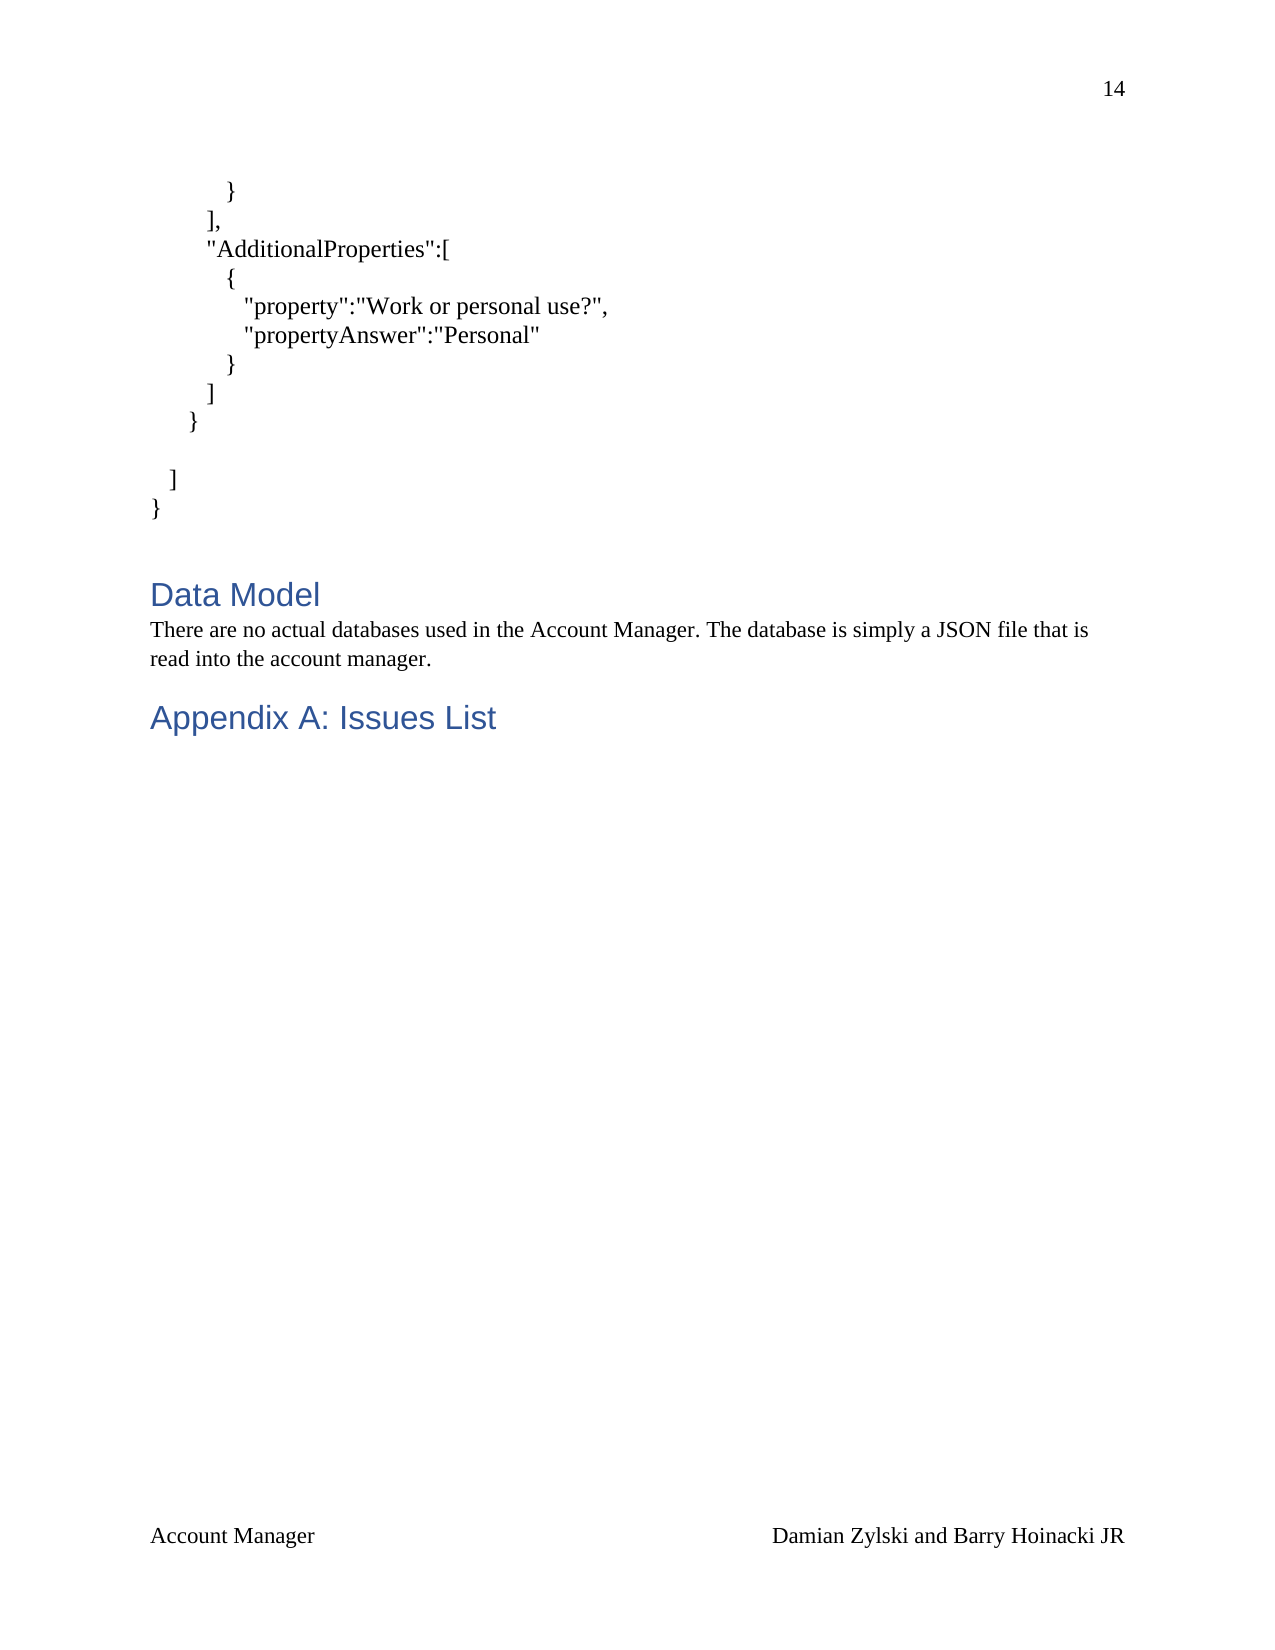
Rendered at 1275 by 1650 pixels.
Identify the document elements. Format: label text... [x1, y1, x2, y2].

text There are no actual databases used in the Account Manager. The database is simply a JSON file that is read into the account manager. [150, 616, 1125, 671]
subtitle Data Model [150, 575, 1125, 613]
subtitle Appendix A: Issues List [150, 698, 1125, 737]
